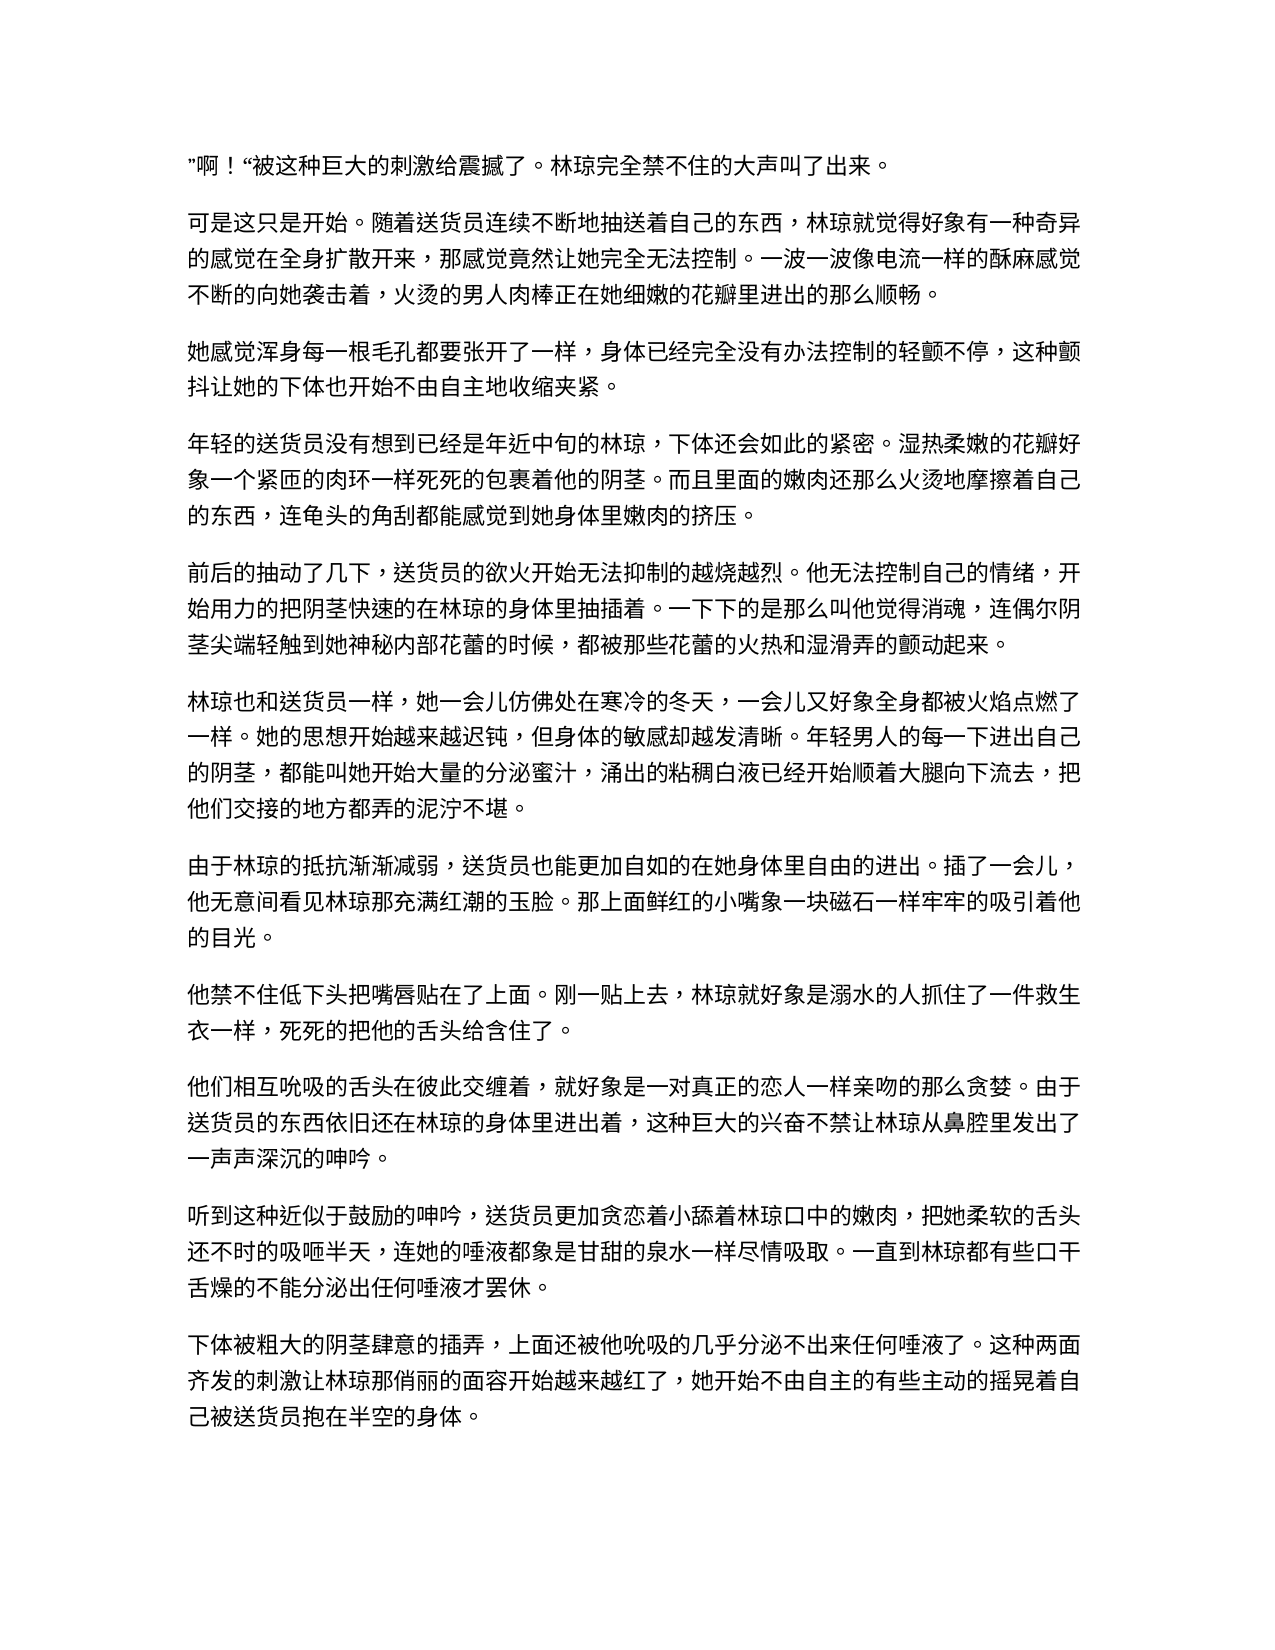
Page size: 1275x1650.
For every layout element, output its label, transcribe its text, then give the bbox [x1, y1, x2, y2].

text 林琼也和送货员一样，她一会儿仿佛处在寒冷的冬天，一会儿又好象全身都被火焰点燃了一样。她的思想开始越来越迟钝，但身体的敏感却越发清晰。年轻男人的每一下进出自己的阴茎，都能叫她开始大量的分泌蜜汁，涌出的粘稠白液已经开始顺着大腿向下流去，把他们交接的地方都弄的泥泞不堪。 [187, 685, 1087, 824]
text 可是这只是开始。随着送货员连续不断地抽送着自己的东西，林琼就觉得好象有一种奇异的感觉在全身扩散开来，那感觉竟然让她完全无法控制。一波一波像电流一样的酥麻感觉不断的向她袭击着，火烫的男人肉棒正在她细嫩的花瓣里进出的那么顺畅。 [187, 207, 1087, 310]
text 前后的抽动了几下，送货员的欲火开始无法抑制的越烧越烈。他无法控制自己的情绪，开始用力的把阴茎快速的在林琼的身体里抽插着。一下下的是那么叫他觉得消魂，连偶尔阴茎尖端轻触到她神秘内部花蕾的时候，都被那些花蕾的火热和湿滑弄的颤动起来。 [187, 557, 1087, 660]
text 她感觉浑身每一根毛孔都要张开了一样，身体已经完全没有办法控制的轻颤不停，这种颤抖让她的下体也开始不由自主地收缩夹紧。 [187, 335, 1087, 403]
text 由于林琼的抵抗渐渐减弱，送货员也能更加自如的在她身体里自由的进出。插了一会儿，他无意间看见林琼那充满红潮的玉脸。那上面鲜红的小嘴象一块磁石一样牢牢的吸引着他的目光。 [187, 850, 1087, 953]
text 他们相互吮吸的舌头在彼此交缠着，就好象是一对真正的恋人一样亲吻的那么贪婪。由于送货员的东西依旧还在林琼的身体里进出着，这种巨大的兴奋不禁让林琼从鼻腔里发出了一声声深沉的呻吟。 [187, 1071, 1087, 1174]
text ”啊！“被这种巨大的刺激给震撼了。林琼完全禁不住的大声叫了出来。 [187, 150, 1087, 181]
text 他禁不住低下头把嘴唇贴在了上面。刚一贴上去，林琼就好象是溺水的人抓住了一件救生衣一样，死死的把他的舌头给含住了。 [187, 979, 1087, 1046]
text 听到这种近似于鼓励的呻吟，送货员更加贪恋着小舔着林琼口中的嫩肉，把她柔软的舌头还不时的吸咂半天，连她的唾液都象是甘甜的泉水一样尽情吸取。一直到林琼都有些口干舌燥的不能分泌出任何唾液才罢休。 [187, 1200, 1087, 1303]
text 年轻的送货员没有想到已经是年近中旬的林琼，下体还会如此的紧密。湿热柔嫩的花瓣好象一个紧匝的肉环一样死死的包裹着他的阴茎。而且里面的嫩肉还那么火烫地摩擦着自己的东西，连龟头的角刮都能感觉到她身体里嫩肉的挤压。 [187, 428, 1087, 531]
text 下体被粗大的阴茎肆意的插弄，上面还被他吮吸的几乎分泌不出来任何唾液了。这种两面齐发的刺激让林琼那俏丽的面容开始越来越红了，她开始不由自主的有些主动的摇晃着自己被送货员抱在半空的身体。 [187, 1329, 1087, 1432]
